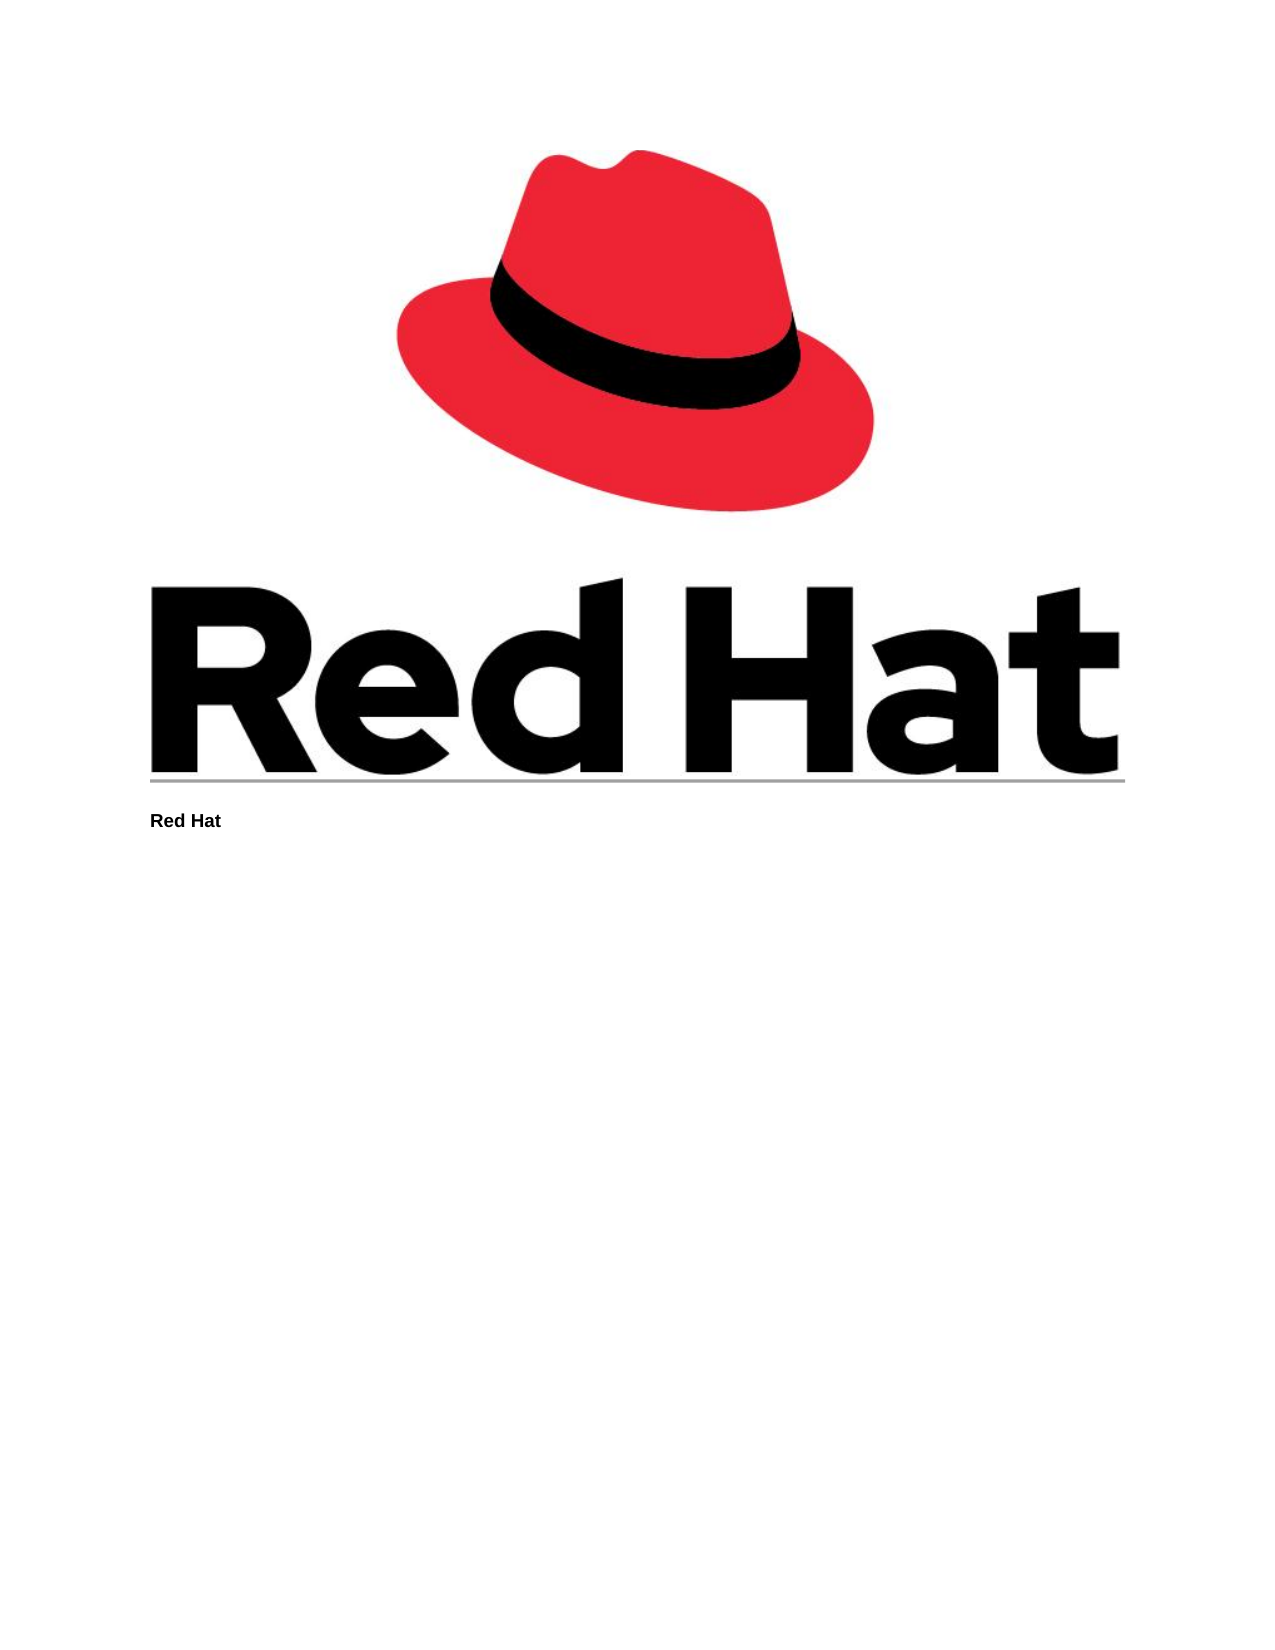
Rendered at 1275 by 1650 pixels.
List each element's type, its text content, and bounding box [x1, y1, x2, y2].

text Red Hat [150, 809, 1125, 831]
picture [150, 150, 1121, 776]
